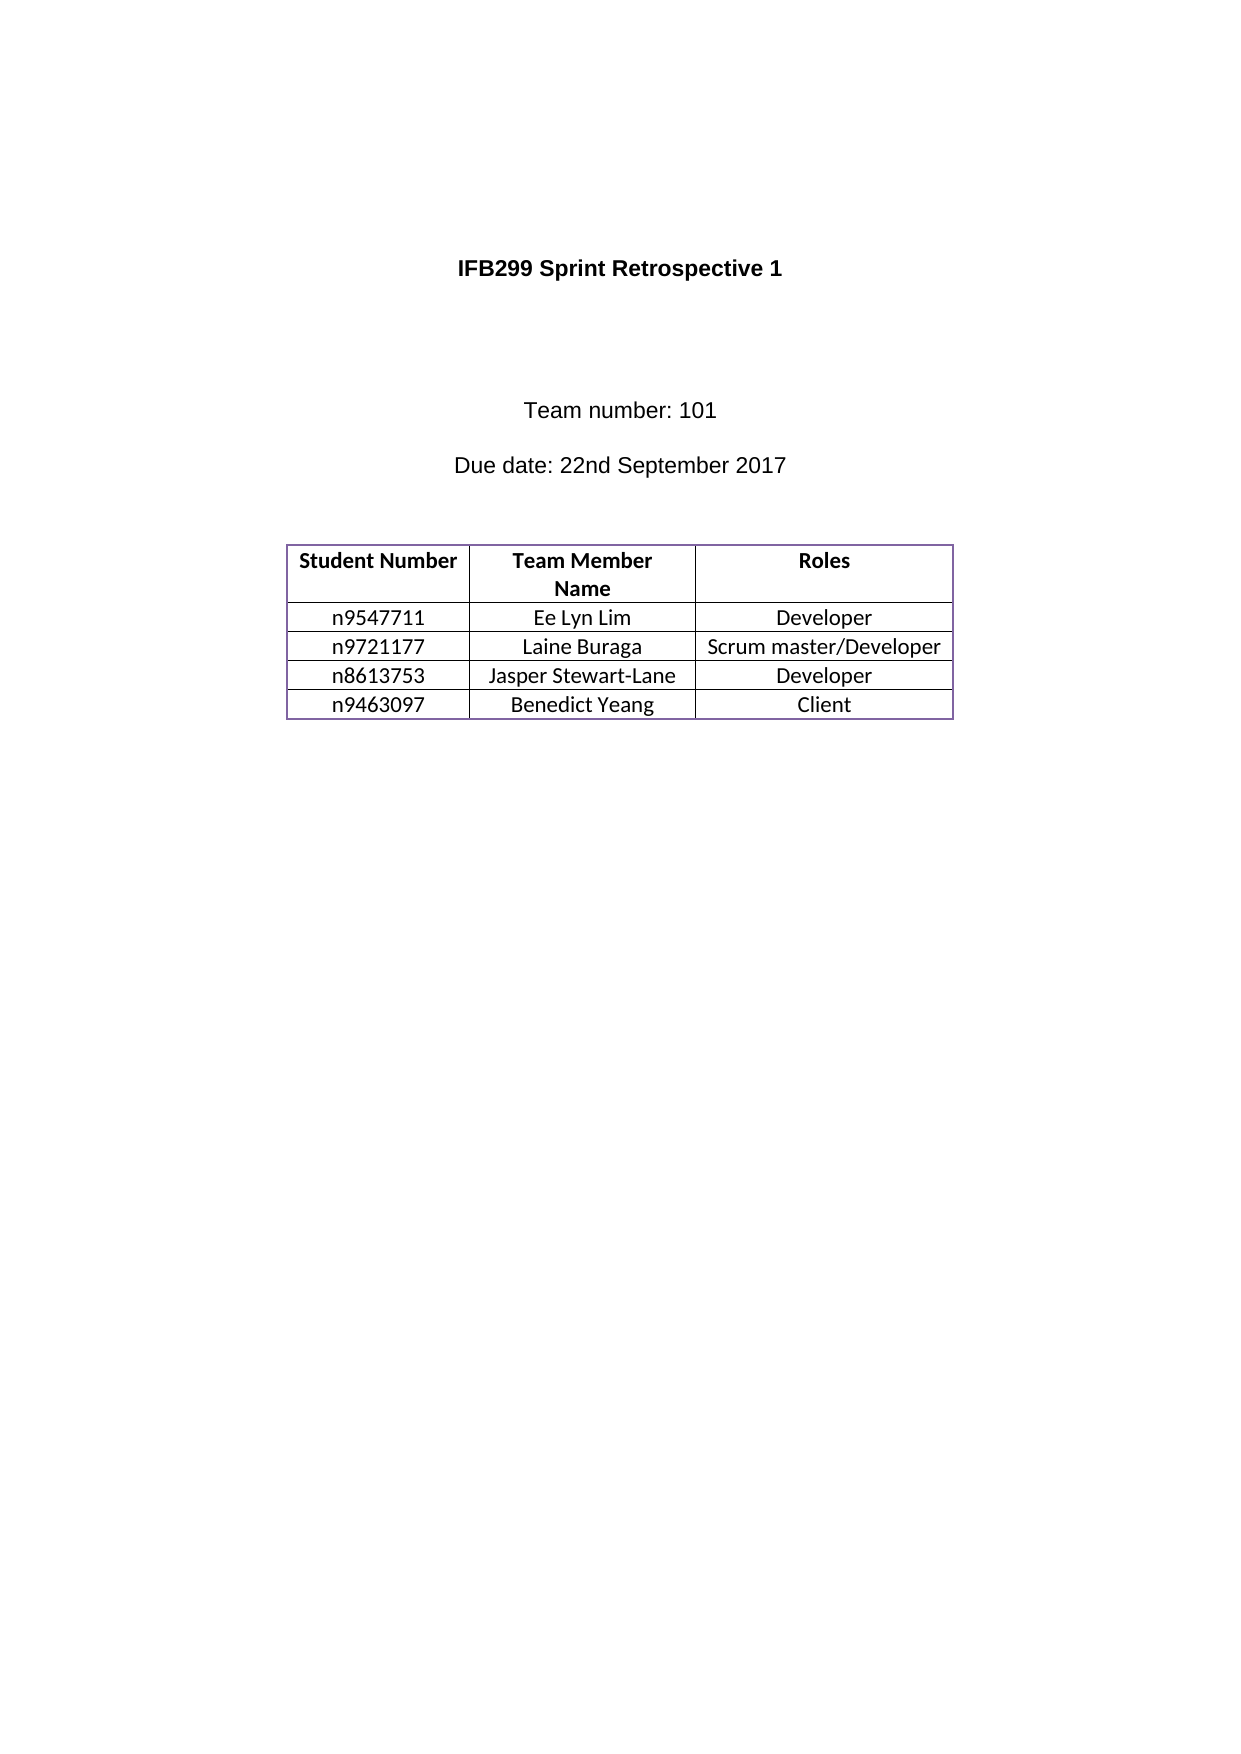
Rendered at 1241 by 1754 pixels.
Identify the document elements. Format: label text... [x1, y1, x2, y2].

text Team number: 101 [150, 397, 1090, 423]
table_cell Client [696, 690, 952, 718]
table_cell Laine Buraga [470, 632, 695, 660]
table_header Student Number [288, 546, 469, 602]
text IFB299 Sprint Retrospective 1 [150, 255, 1090, 282]
table_cell n9463097 [288, 690, 469, 718]
table_cell Scrum master/Developer [696, 632, 952, 660]
table_cell Jasper Stewart-Lane [470, 661, 695, 689]
text Due date: 22nd September 2017 [150, 452, 1090, 478]
table_cell Benedict Yeang [470, 690, 695, 718]
table_header Roles [696, 546, 952, 602]
table_header Team Member Name [470, 546, 695, 602]
table_cell Developer [696, 603, 952, 631]
table_cell n8613753 [288, 661, 469, 689]
table_cell Ee Lyn Lim [470, 603, 695, 631]
table_cell Developer [696, 661, 952, 689]
table_cell n9547711 [288, 603, 469, 631]
table_cell n9721177 [288, 632, 469, 660]
